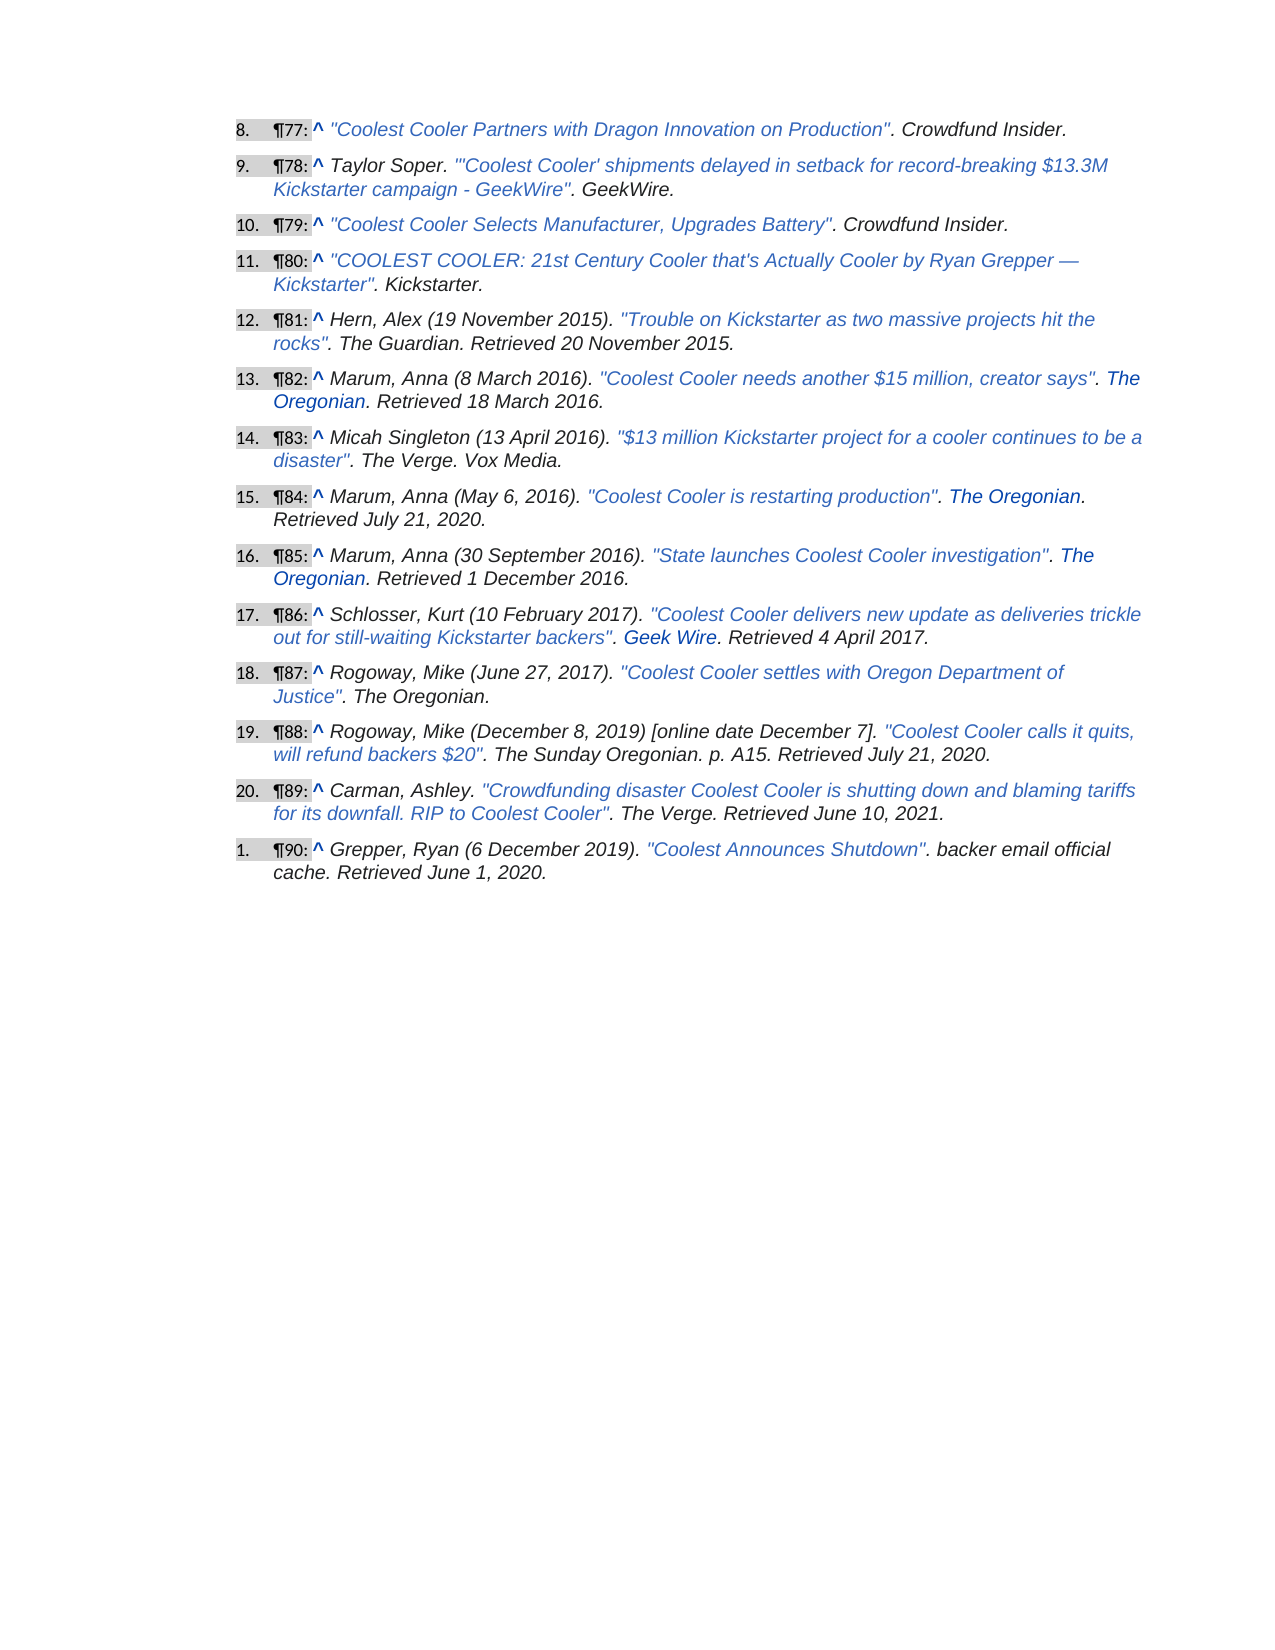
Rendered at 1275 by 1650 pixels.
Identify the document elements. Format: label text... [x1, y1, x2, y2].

list ¶77: ^ "Coolest Cooler Partners with Dragon Innovation on Production". Crowdfund Insider. [236, 118, 1157, 141]
list ¶82: ^ Marum, Anna (8 March 2016). "Coolest Cooler needs another $15 million, creator says". The Oregonian. Retrieved 18 March 2016. [236, 367, 1157, 413]
list ¶78: ^ Taylor Soper. "'Coolest Cooler' shipments delayed in setback for record-breaking $13.3M Kickstarter campaign - GeekWire". GeekWire. [236, 154, 1157, 200]
list ¶79: ^ "Coolest Cooler Selects Manufacturer, Upgrades Battery". Crowdfund Insider. [236, 213, 1157, 236]
list ¶89: ^ Carman, Ashley. "Crowdfunding disaster Coolest Cooler is shutting down and blaming tariffs for its downfall. RIP to Coolest Cooler". The Verge. Retrieved June 10, 2021. [236, 779, 1157, 825]
list ¶86: ^ Schlosser, Kurt (10 February 2017). "Coolest Cooler delivers new update as deliveries trickle out for still-waiting Kickstarter backers". Geek Wire. Retrieved 4 April 2017. [236, 602, 1157, 648]
list ¶87: ^ Rogoway, Mike (June 27, 2017). "Coolest Cooler settles with Oregon Department of Justice". The Oregonian. [236, 661, 1157, 707]
list ¶88: ^ Rogoway, Mike (December 8, 2019) [online date December 7]. "Coolest Cooler calls it quits, will refund backers $20". The Sunday Oregonian. p. A15. Retrieved July 21, 2020. [236, 720, 1157, 766]
list ¶84: ^ Marum, Anna (May 6, 2016). "Coolest Cooler is restarting production". The Oregonian. Retrieved July 21, 2020. [236, 485, 1157, 531]
list ¶90: ^ Grepper, Ryan (6 December 2019). "Coolest Announces Shutdown". backer email official cache. Retrieved June 1, 2020. [236, 838, 1157, 884]
list ¶81: ^ Hern, Alex (19 November 2015). "Trouble on Kickstarter as two massive projects hit the rocks". The Guardian. Retrieved 20 November 2015. [236, 308, 1157, 354]
list ¶85: ^ Marum, Anna (30 September 2016). "State launches Coolest Cooler investigation". The Oregonian. Retrieved 1 December 2016. [236, 543, 1157, 589]
list ¶80: ^ "COOLEST COOLER: 21st Century Cooler that's Actually Cooler by Ryan Grepper — Kickstarter". Kickstarter. [236, 249, 1157, 295]
list ¶83: ^ Micah Singleton (13 April 2016). "$13 million Kickstarter project for a cooler continues to be a disaster". The Verge. Vox Media. [236, 426, 1157, 472]
